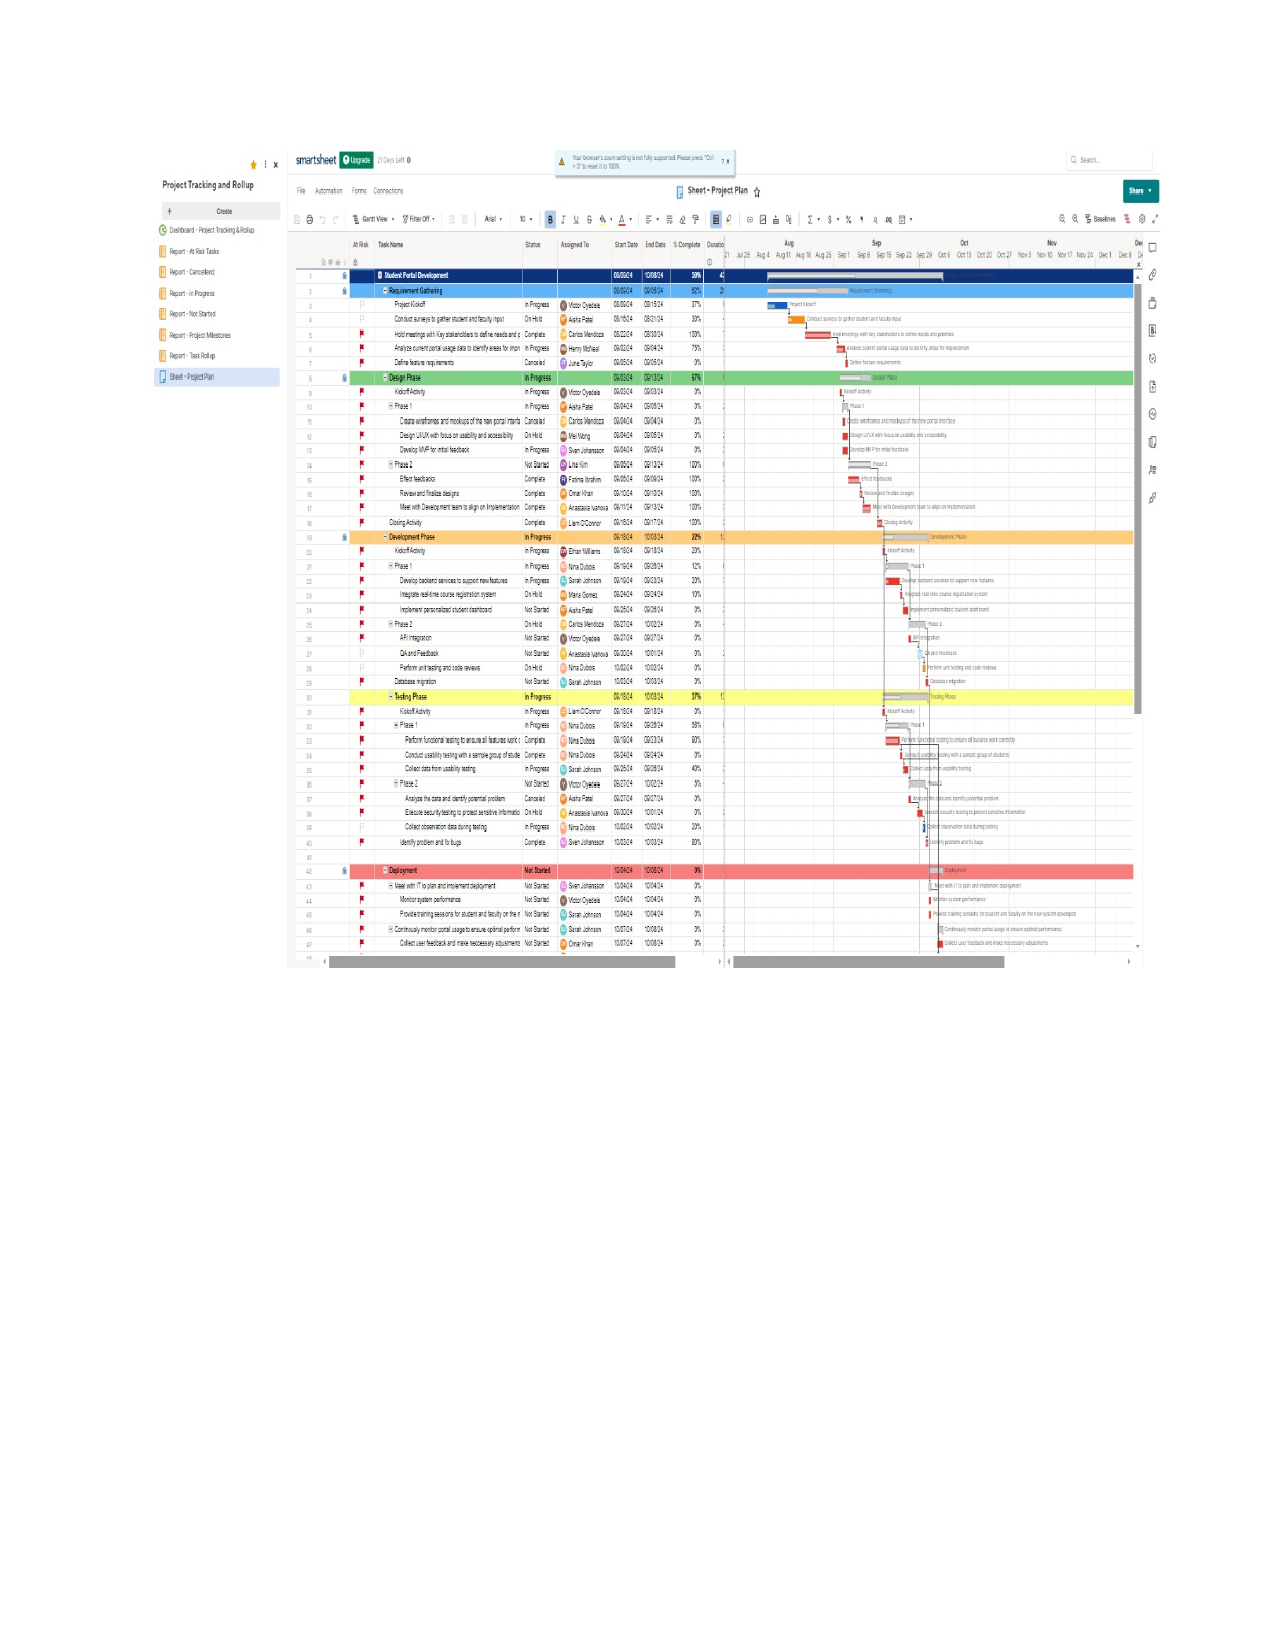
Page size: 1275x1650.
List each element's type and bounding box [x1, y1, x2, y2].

picture [150, 150, 1161, 968]
